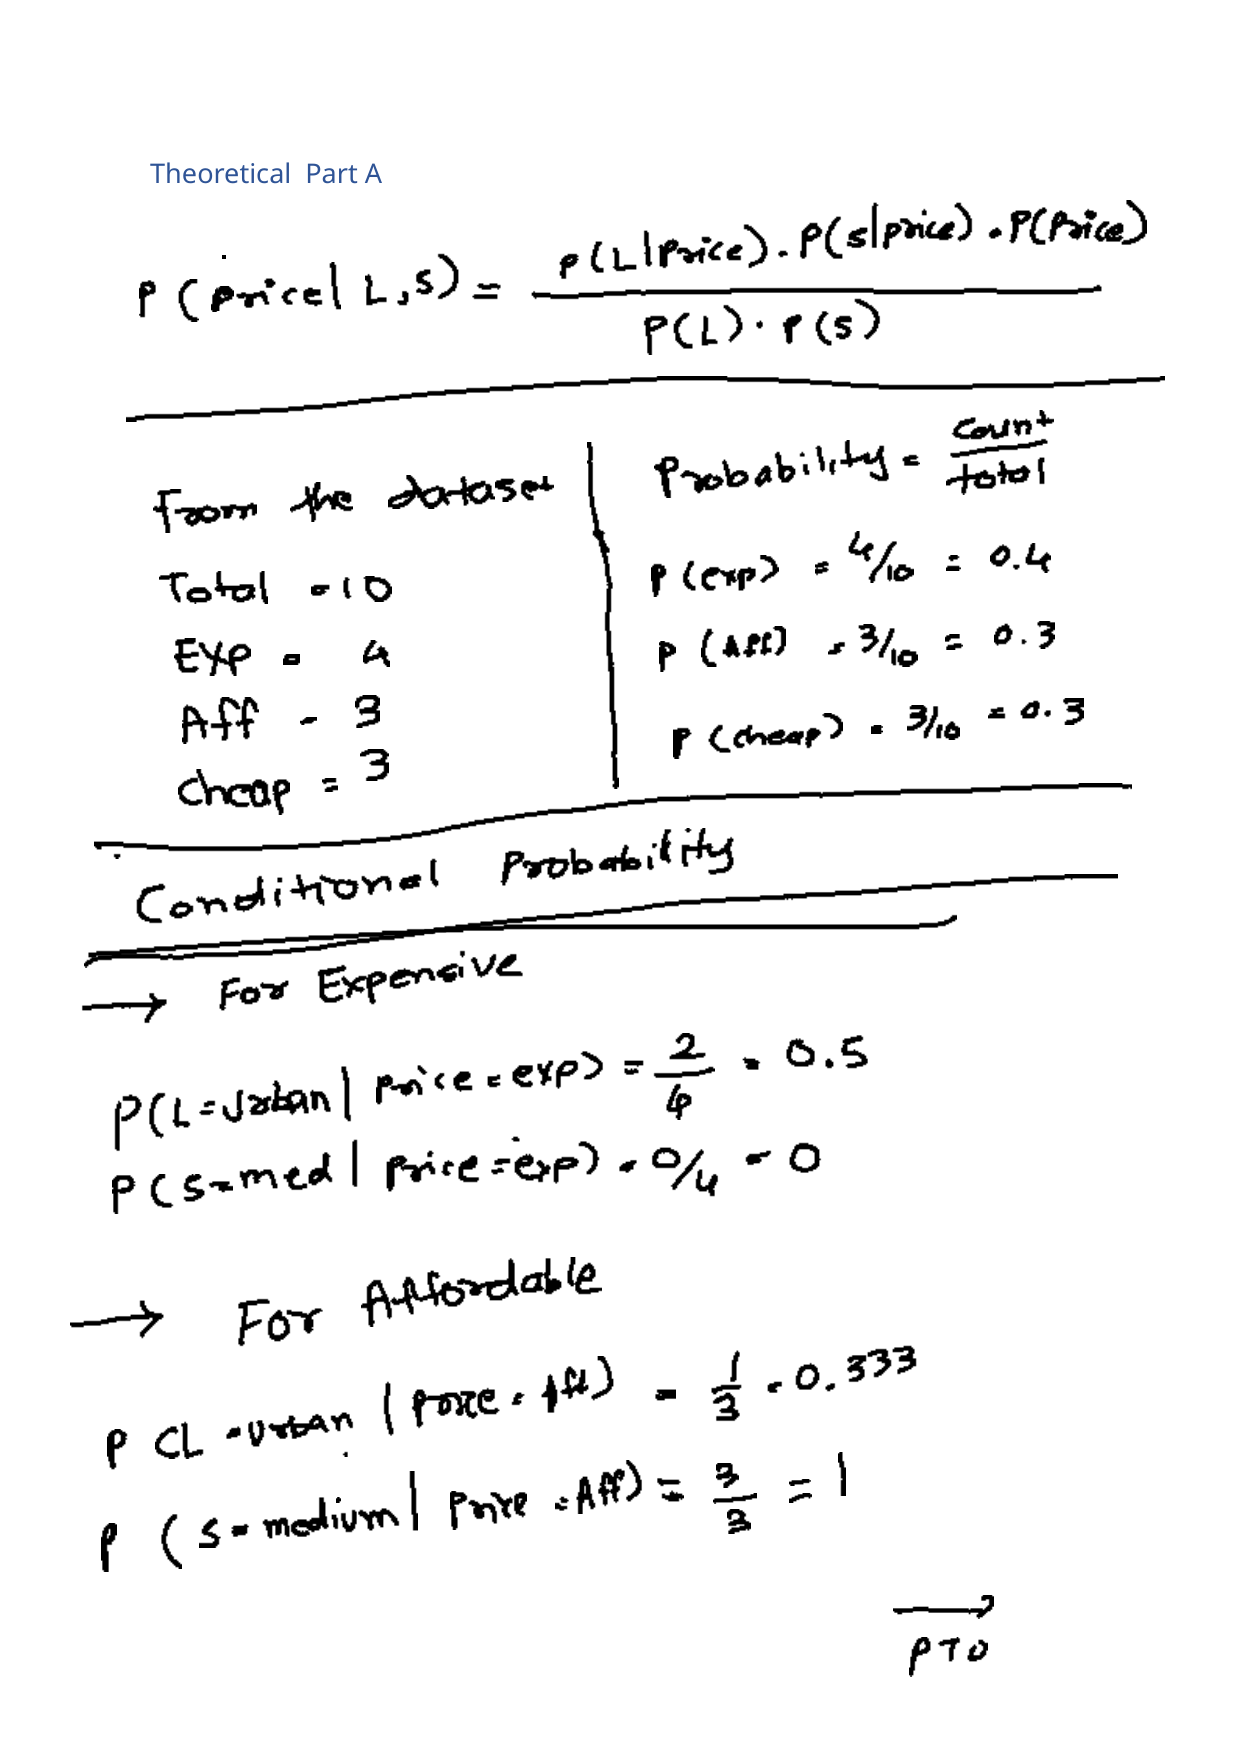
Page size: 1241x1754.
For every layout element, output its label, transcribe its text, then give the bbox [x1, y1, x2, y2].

picture [300, 717, 317, 725]
picture [945, 634, 963, 650]
picture [789, 1479, 811, 1486]
picture [828, 624, 918, 667]
picture [199, 1471, 418, 1548]
picture [450, 1491, 527, 1530]
picture [727, 1509, 751, 1534]
picture [651, 555, 779, 597]
picture [174, 638, 251, 676]
picture [555, 1460, 684, 1514]
picture [283, 654, 300, 665]
picture [363, 640, 390, 667]
picture [654, 440, 920, 498]
picture [211, 262, 341, 312]
picture [893, 1595, 994, 1619]
picture [789, 1493, 812, 1503]
picture [994, 621, 1055, 649]
picture [990, 543, 1051, 573]
picture [388, 475, 554, 509]
picture [365, 200, 1147, 355]
picture [153, 489, 257, 533]
picture [139, 279, 199, 322]
picture [673, 713, 843, 759]
picture [946, 555, 961, 571]
picture [659, 641, 676, 672]
picture [815, 531, 914, 583]
picture [355, 695, 380, 728]
picture [126, 376, 1165, 495]
picture [182, 697, 259, 744]
picture [988, 698, 1084, 725]
picture [909, 1637, 988, 1677]
picture [290, 482, 353, 522]
picture [70, 442, 1132, 1572]
picture [311, 576, 392, 602]
picture [716, 1463, 739, 1488]
subtitle Theoretical Part A [150, 154, 1090, 191]
picture [360, 749, 389, 781]
picture [907, 705, 960, 740]
picture [701, 626, 786, 667]
picture [159, 571, 268, 604]
picture [713, 1493, 757, 1504]
picture [871, 725, 883, 734]
